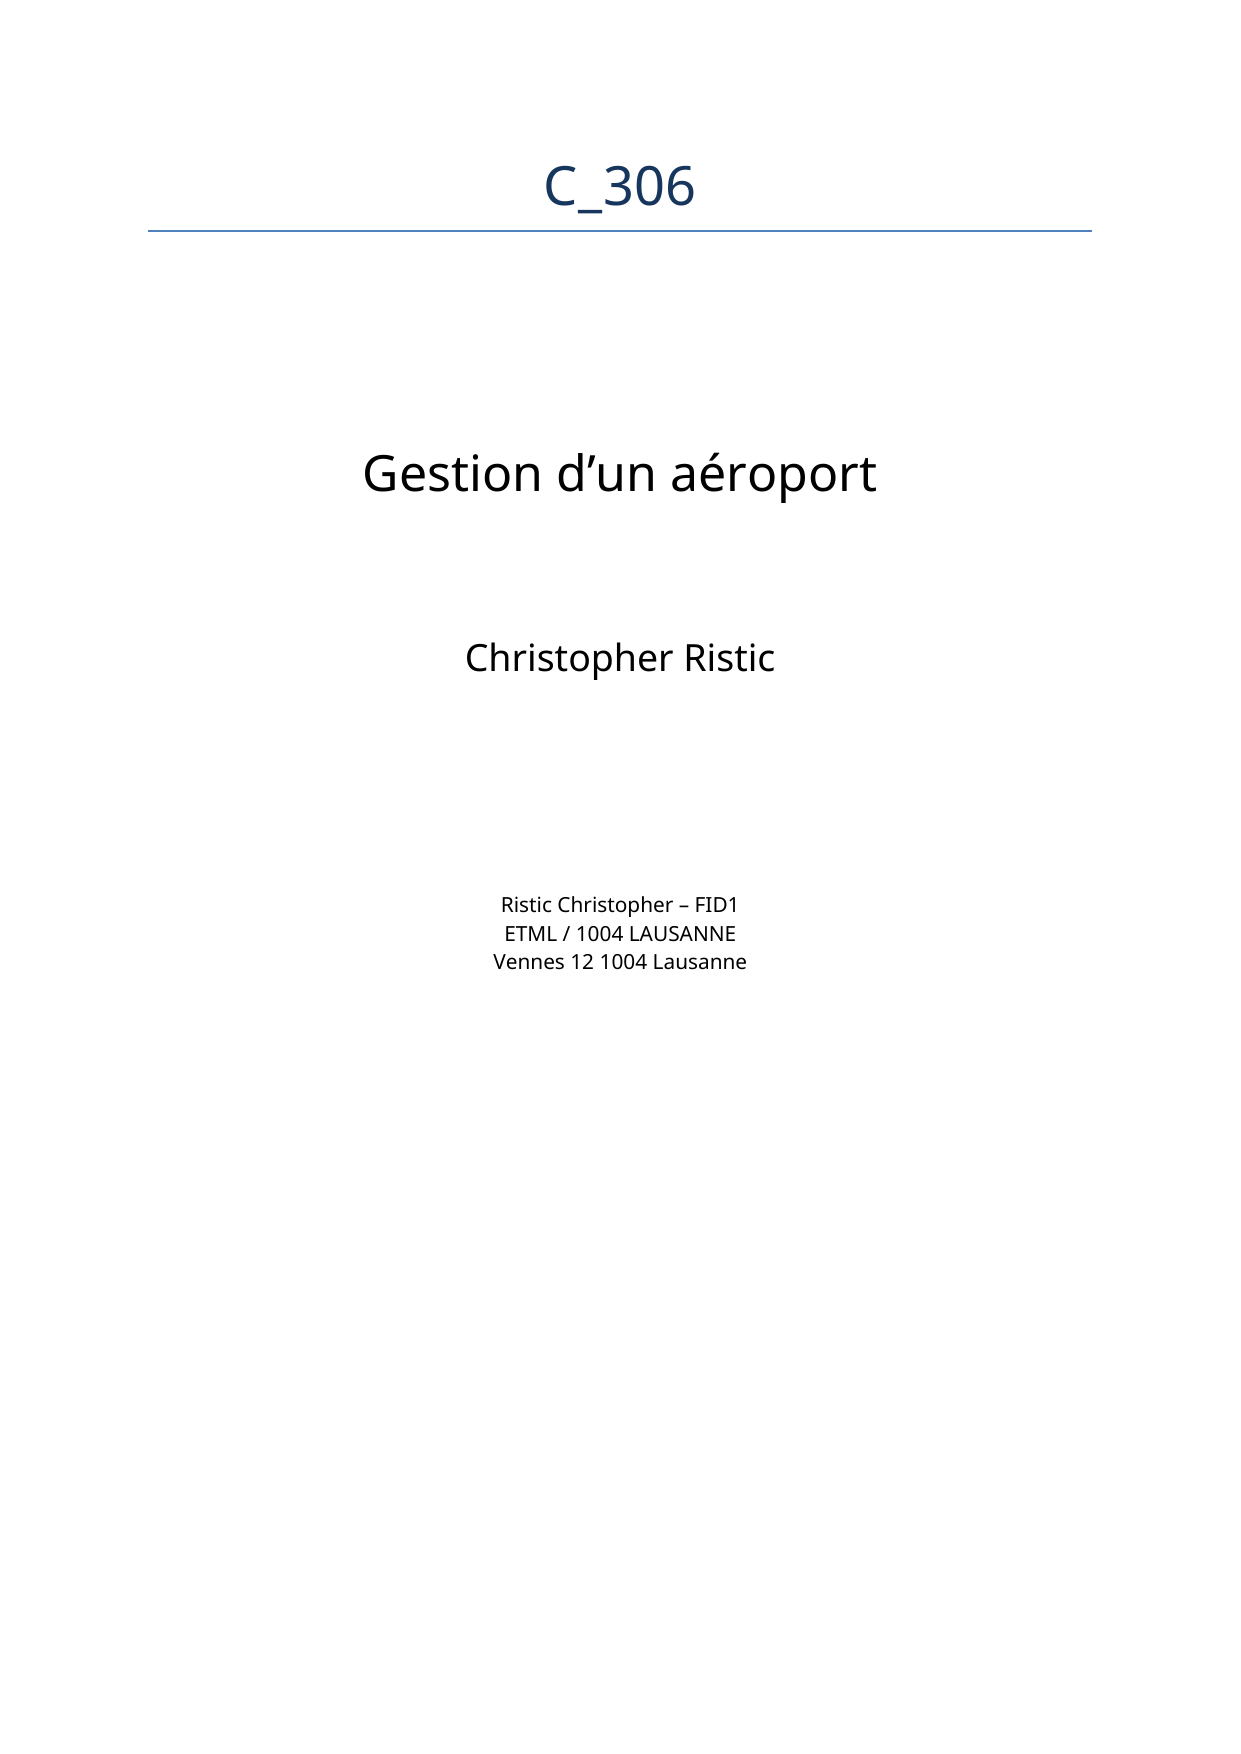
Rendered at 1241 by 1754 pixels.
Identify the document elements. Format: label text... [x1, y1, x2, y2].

text Christopher Ristic [148, 631, 1092, 682]
text ETML / 1004 LAUSANNE Vennes 12 1004 Lausanne [148, 919, 1092, 976]
text Gestion d’un aéroport [148, 438, 1092, 506]
text Ristic Christopher – FID1 [148, 890, 1092, 919]
title C_306 [148, 148, 1092, 230]
